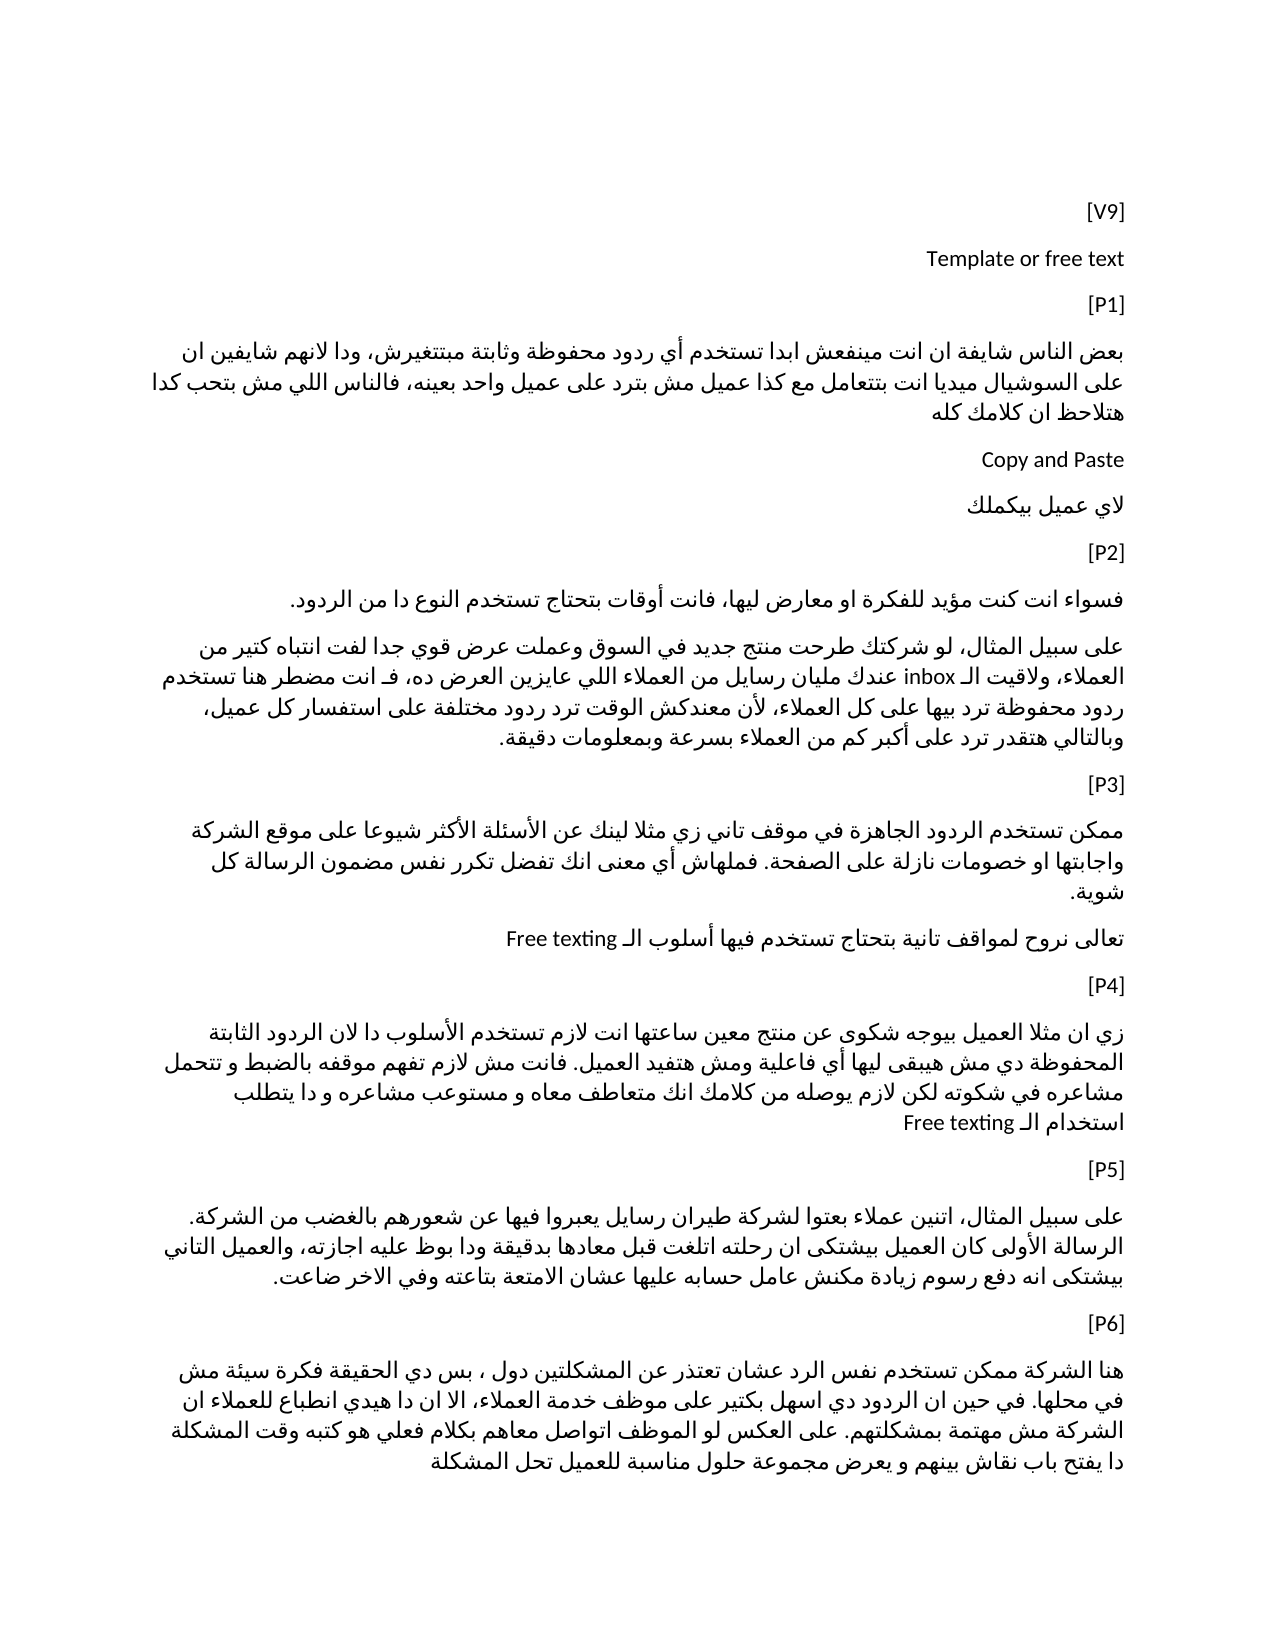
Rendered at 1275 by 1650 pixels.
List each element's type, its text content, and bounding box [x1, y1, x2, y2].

text [P2] [150, 538, 1125, 567]
text [P6] [150, 1309, 1125, 1337]
text على سبيل المثال، اتنين عملاء بعتوا لشركة طيران رسايل يعبروا فيها عن شعورهم بالغضب من الشركة. الرسالة الأولى كان العميل بيشتكى ان رحلته اتلغت قبل معادها بدقيقة ودا بوظ عليه اجازته، والعميل التاني بيشتكى انه دفع رسوم زيادة مكنش عامل حسابه عليها عشان الامتعة بتاعته وفي الاخر ضاعت. [150, 1202, 1125, 1291]
text بعض الناس شايفة ان انت مينفعش ابدا تستخدم أي ردود محفوظة وثابتة مبتتغيرش، ودا لانهم شايفين ان على السوشيال ميديا انت بتتعامل مع كذا عميل مش بترد على عميل واحد بعينه، فالناس اللي مش بتحب كدا هتلاحظ ان كلامك كله [150, 337, 1125, 426]
text هنا الشركة ممكن تستخدم نفس الرد عشان تعتذر عن المشكلتين دول ، بس دي الحقيقة فكرة سيئة مش في محلها. في حين ان الردود دي اسهل بكتير على موظف خدمة العملاء، الا ان دا هيدي انطباع للعملاء ان الشركة مش مهتمة بمشكلتهم. على العكس لو الموظف اتواصل معاهم بكلام فعلي هو كتبه وقت المشكلة دا يفتح باب نقاش بينهم و يعرض مجموعة حلول مناسبة للعميل تحل المشكلة [150, 1356, 1125, 1475]
text تعالى نروح لمواقف تانية بتحتاج تستخدم فيها أسلوب الـ Free texting [150, 924, 1125, 952]
text Copy and Paste [150, 445, 1125, 473]
text [V9] [150, 197, 1125, 225]
text فسواء انت كنت مؤيد للفكرة او معارض ليها، فانت أوقات بتحتاج تستخدم النوع دا من الردود. [150, 585, 1125, 613]
text زي ان مثلا العميل بيوجه شكوى عن منتج معين ساعتها انت لازم تستخدم الأسلوب دا لان الردود الثابتة المحفوظة دي مش هيبقى ليها أي فاعلية ومش هتفيد العميل. فانت مش لازم تفهم موقفه بالضبط و تتحمل مشاعره في شكوته لكن لازم يوصله من كلامك انك متعاطف معاه و مستوعب مشاعره و دا يتطلب استخدام الـ Free texting [150, 1018, 1125, 1136]
text Template or free text [150, 244, 1125, 272]
text [P4] [150, 971, 1125, 999]
text [P5] [150, 1155, 1125, 1183]
text [P1] [150, 291, 1125, 319]
text [P3] [150, 770, 1125, 798]
text ممكن تستخدم الردود الجاهزة في موقف تاني زي مثلا لينك عن الأسئلة الأكثر شيوعا على موقع الشركة واجابتها او خصومات نازلة على الصفحة. فملهاش أي معنى انك تفضل تكرر نفس مضمون الرسالة كل شوية. [150, 817, 1125, 905]
text على سبيل المثال، لو شركتك طرحت منتج جديد في السوق وعملت عرض قوي جدا لفت انتباه كتير من العملاء، ولاقيت الـ inbox عندك مليان رسايل من العملاء اللي عايزين العرض ده، فـ انت مضطر هنا تستخدم ردود محفوظة ترد بيها على كل العملاء، لأن معندكش الوقت ترد ردود مختلفة على استفسار كل عميل، وبالتالي هتقدر ترد على أكبر كم من العملاء بسرعة وبمعلومات دقيقة. [150, 632, 1125, 751]
text لاي عميل بيكملك [150, 492, 1125, 520]
